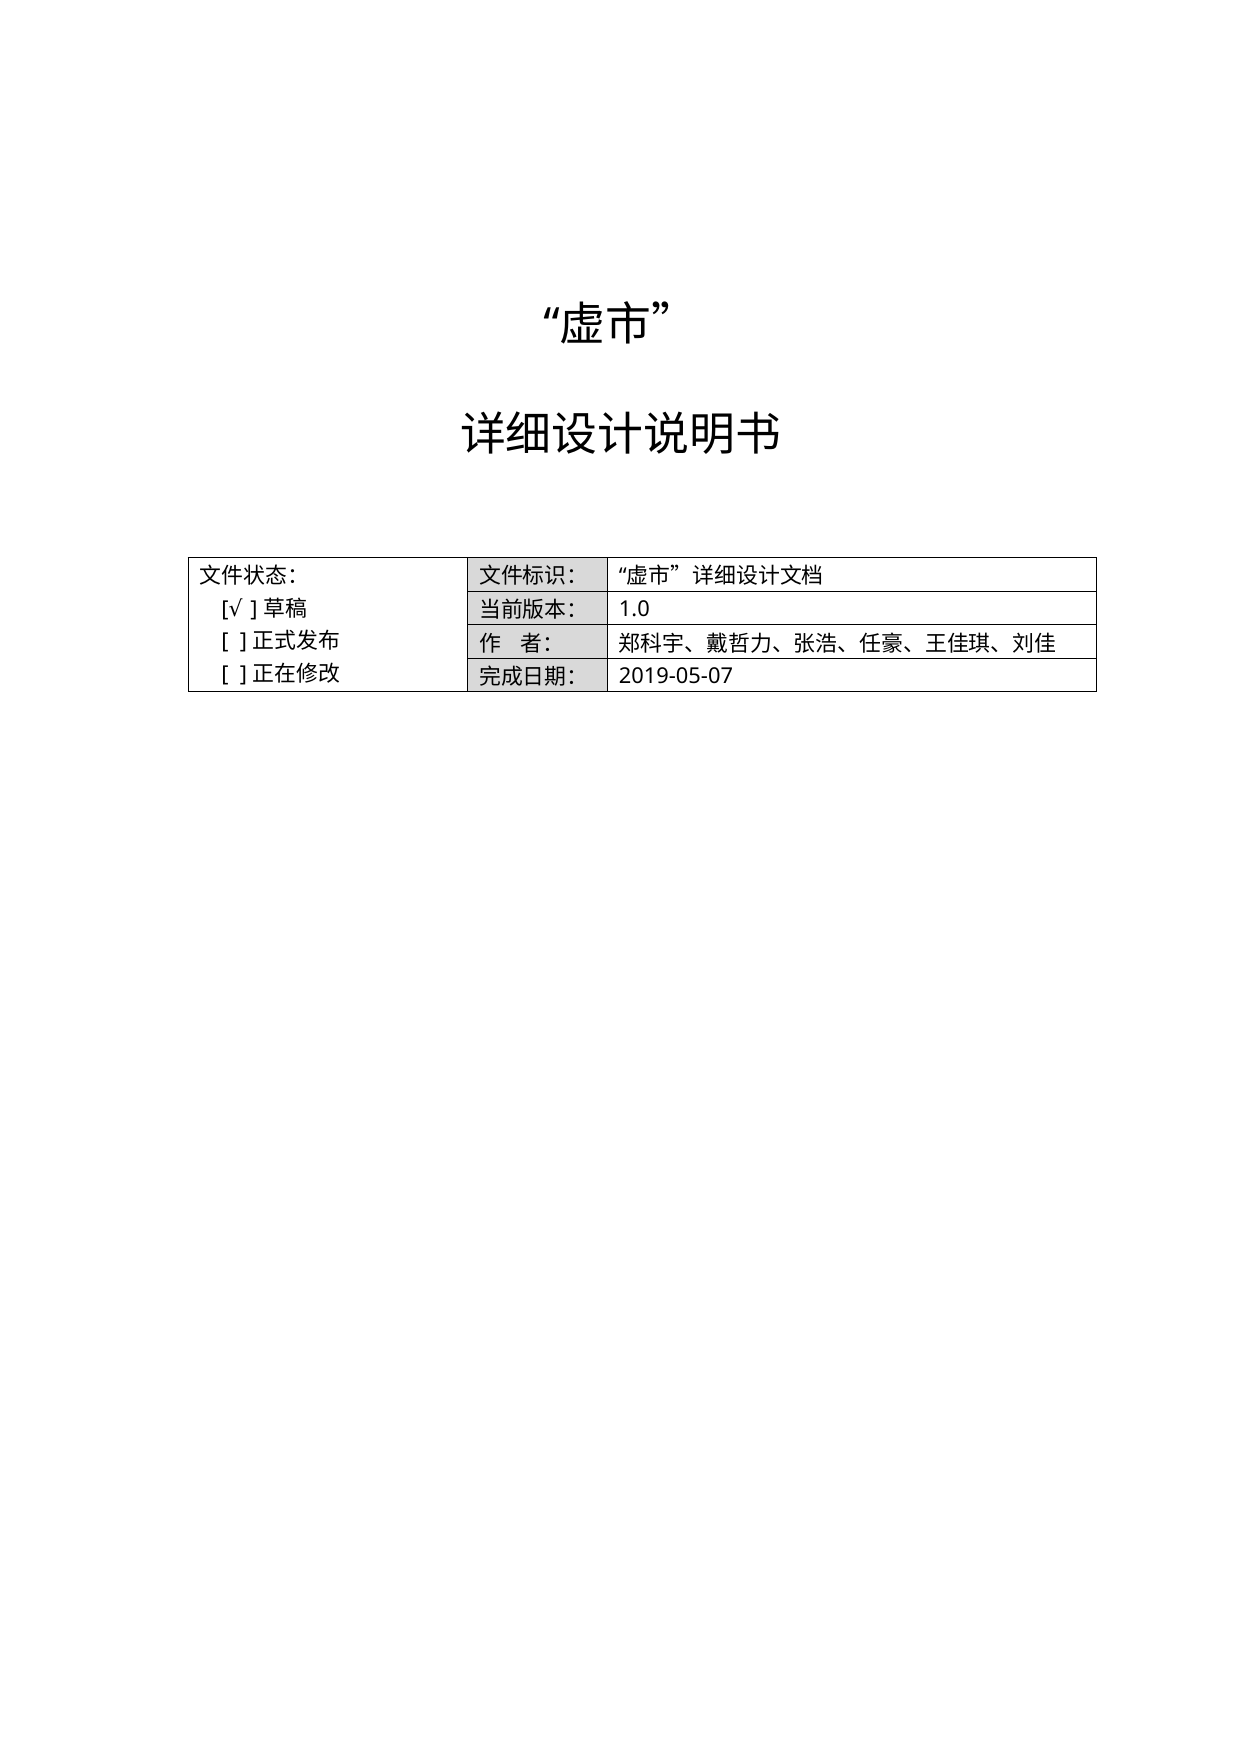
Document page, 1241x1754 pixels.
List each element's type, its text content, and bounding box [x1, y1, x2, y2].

table_header 文件标识： [468, 558, 607, 591]
text 详细设计说明书 [187, 382, 1053, 479]
table_header 文件状态： [√] 草稿 [ ] 正式发布 [ ] 正在修改 [189, 558, 467, 691]
table_cell 作 者： [468, 625, 607, 658]
text “虚市” [187, 272, 1053, 369]
table_cell 当前版本： [468, 592, 607, 624]
table_cell 完成日期： [468, 659, 607, 691]
table_cell 郑科宇、戴哲力、张浩、任豪、王佳琪、刘佳 [608, 625, 1096, 658]
table_cell 1.0 [608, 592, 1096, 624]
table_cell 2019-05-07 [608, 659, 1096, 691]
table_header “虚市”详细设计文档 [608, 558, 1096, 591]
